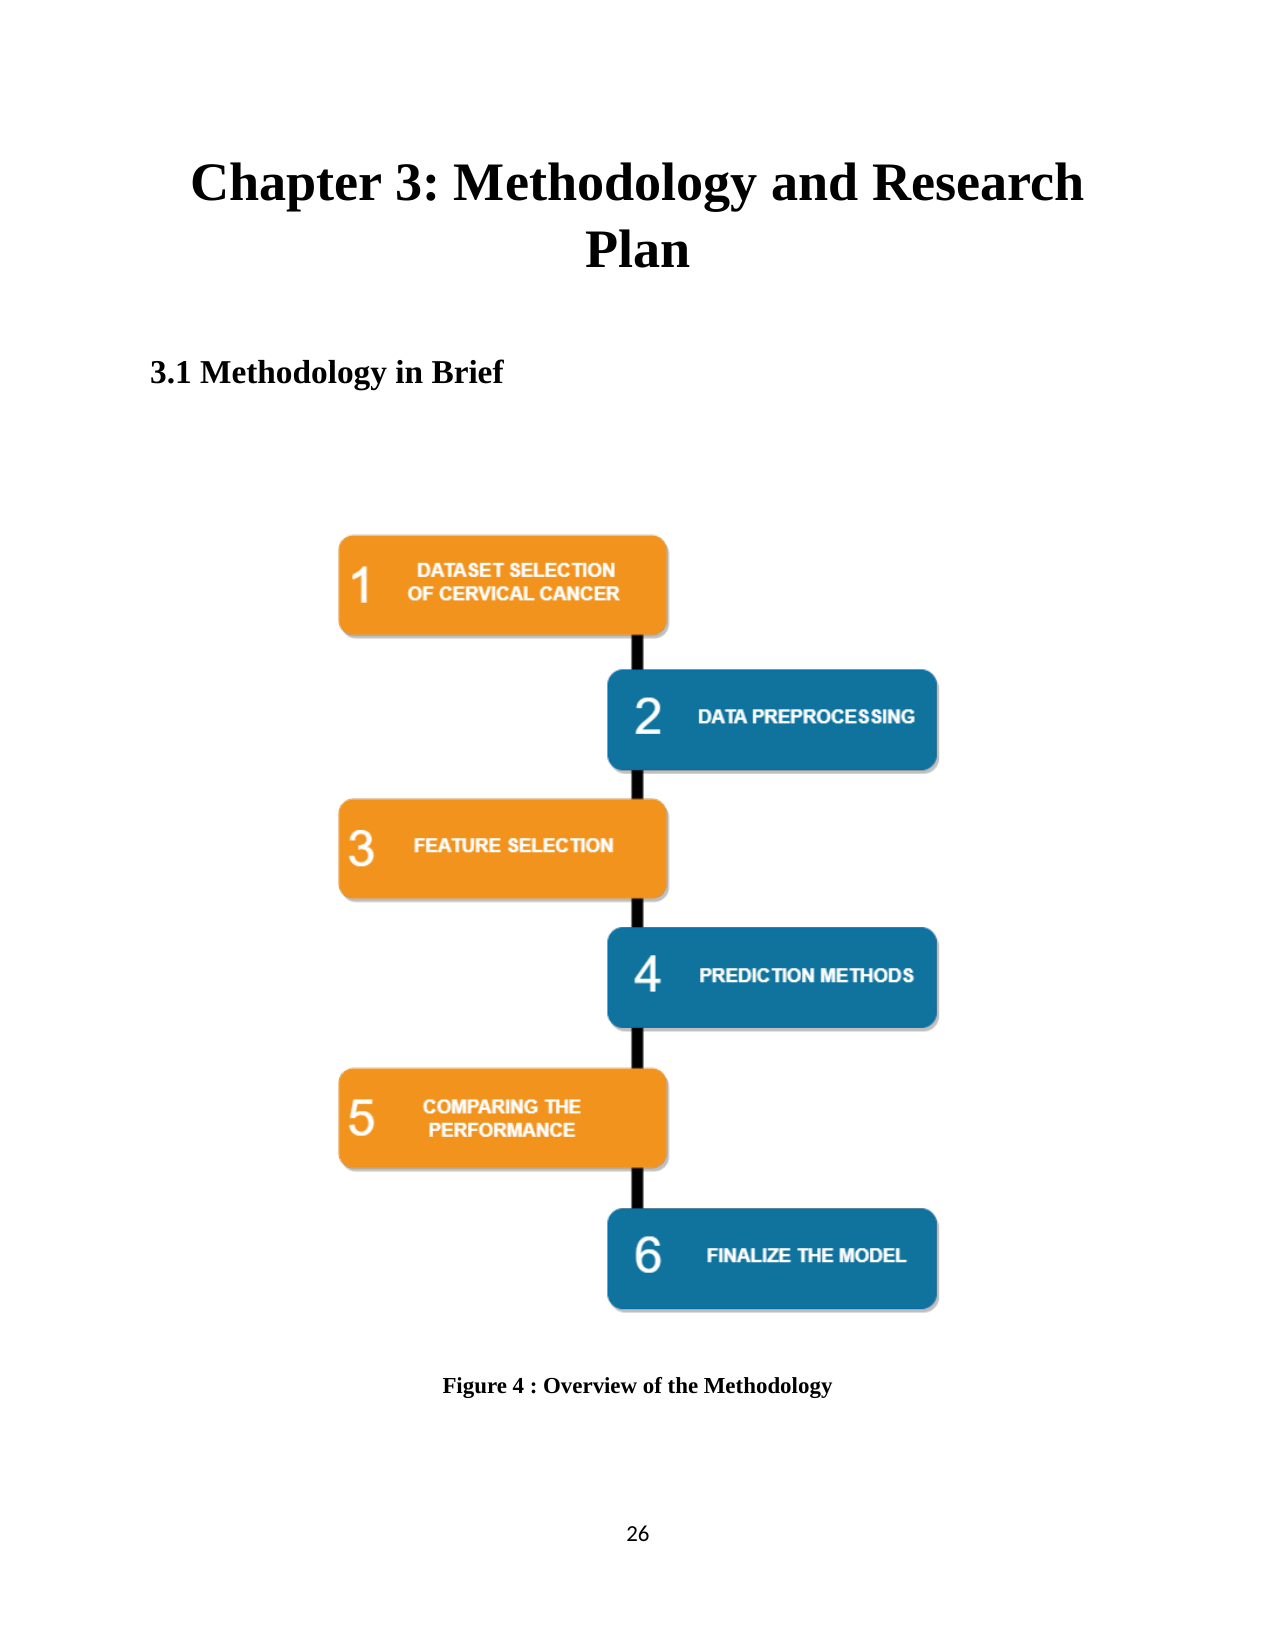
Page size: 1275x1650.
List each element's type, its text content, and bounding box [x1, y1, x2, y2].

subtitle 3.1 Methodology in Brief [150, 353, 1125, 391]
text Figure 4 : Overview of the Methodology [150, 1372, 1125, 1398]
subtitle Chapter 3: Methodology and Research Plan [150, 150, 1125, 279]
picture [291, 499, 984, 1353]
